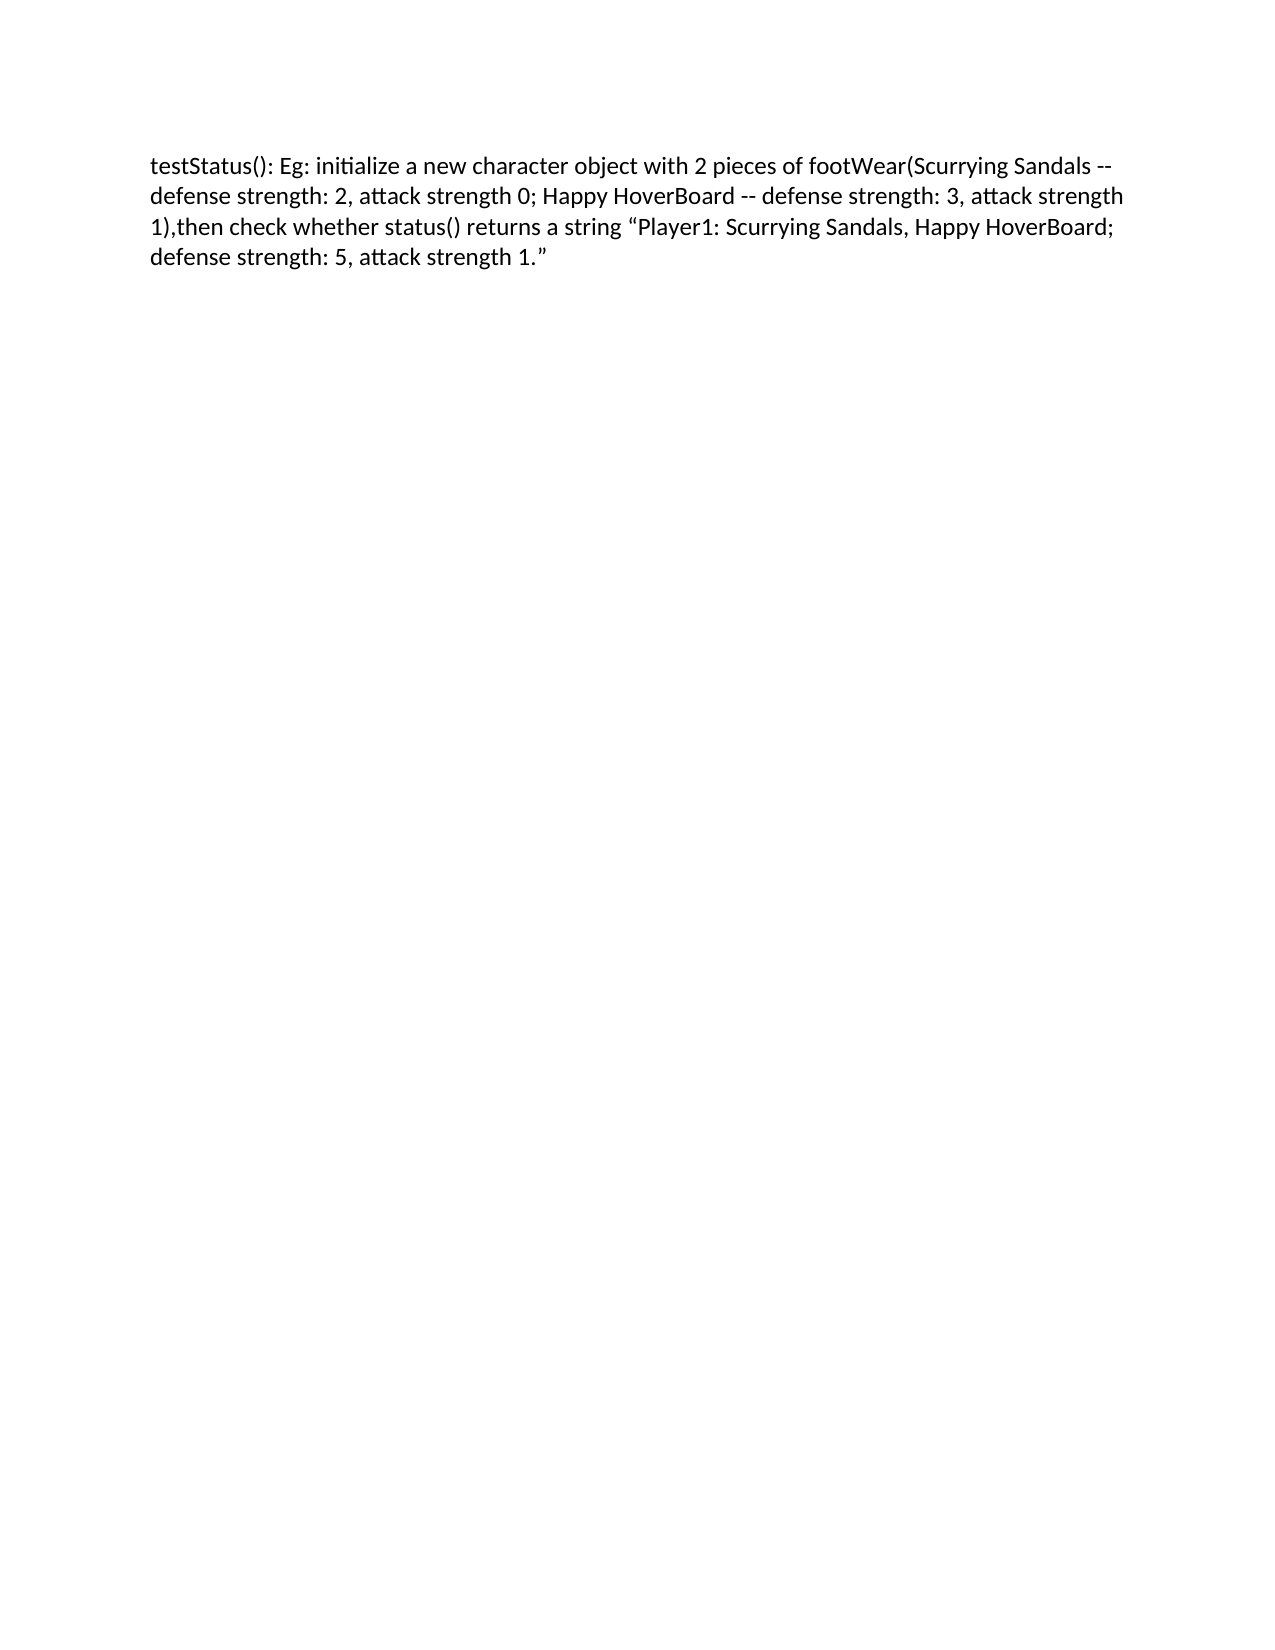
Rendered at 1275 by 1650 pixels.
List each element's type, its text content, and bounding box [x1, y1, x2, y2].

text testStatus(): Eg: initialize a new character object with 2 pieces of footWear(Scurrying Sandals -- defense strength: 2, attack strength 0; Happy HoverBoard -- defense strength: 3, attack strength 1),then check whether status() returns a string “Player1: Scurrying Sandals, Happy HoverBoard; defense strength: 5, attack strength 1.” [150, 150, 1125, 272]
